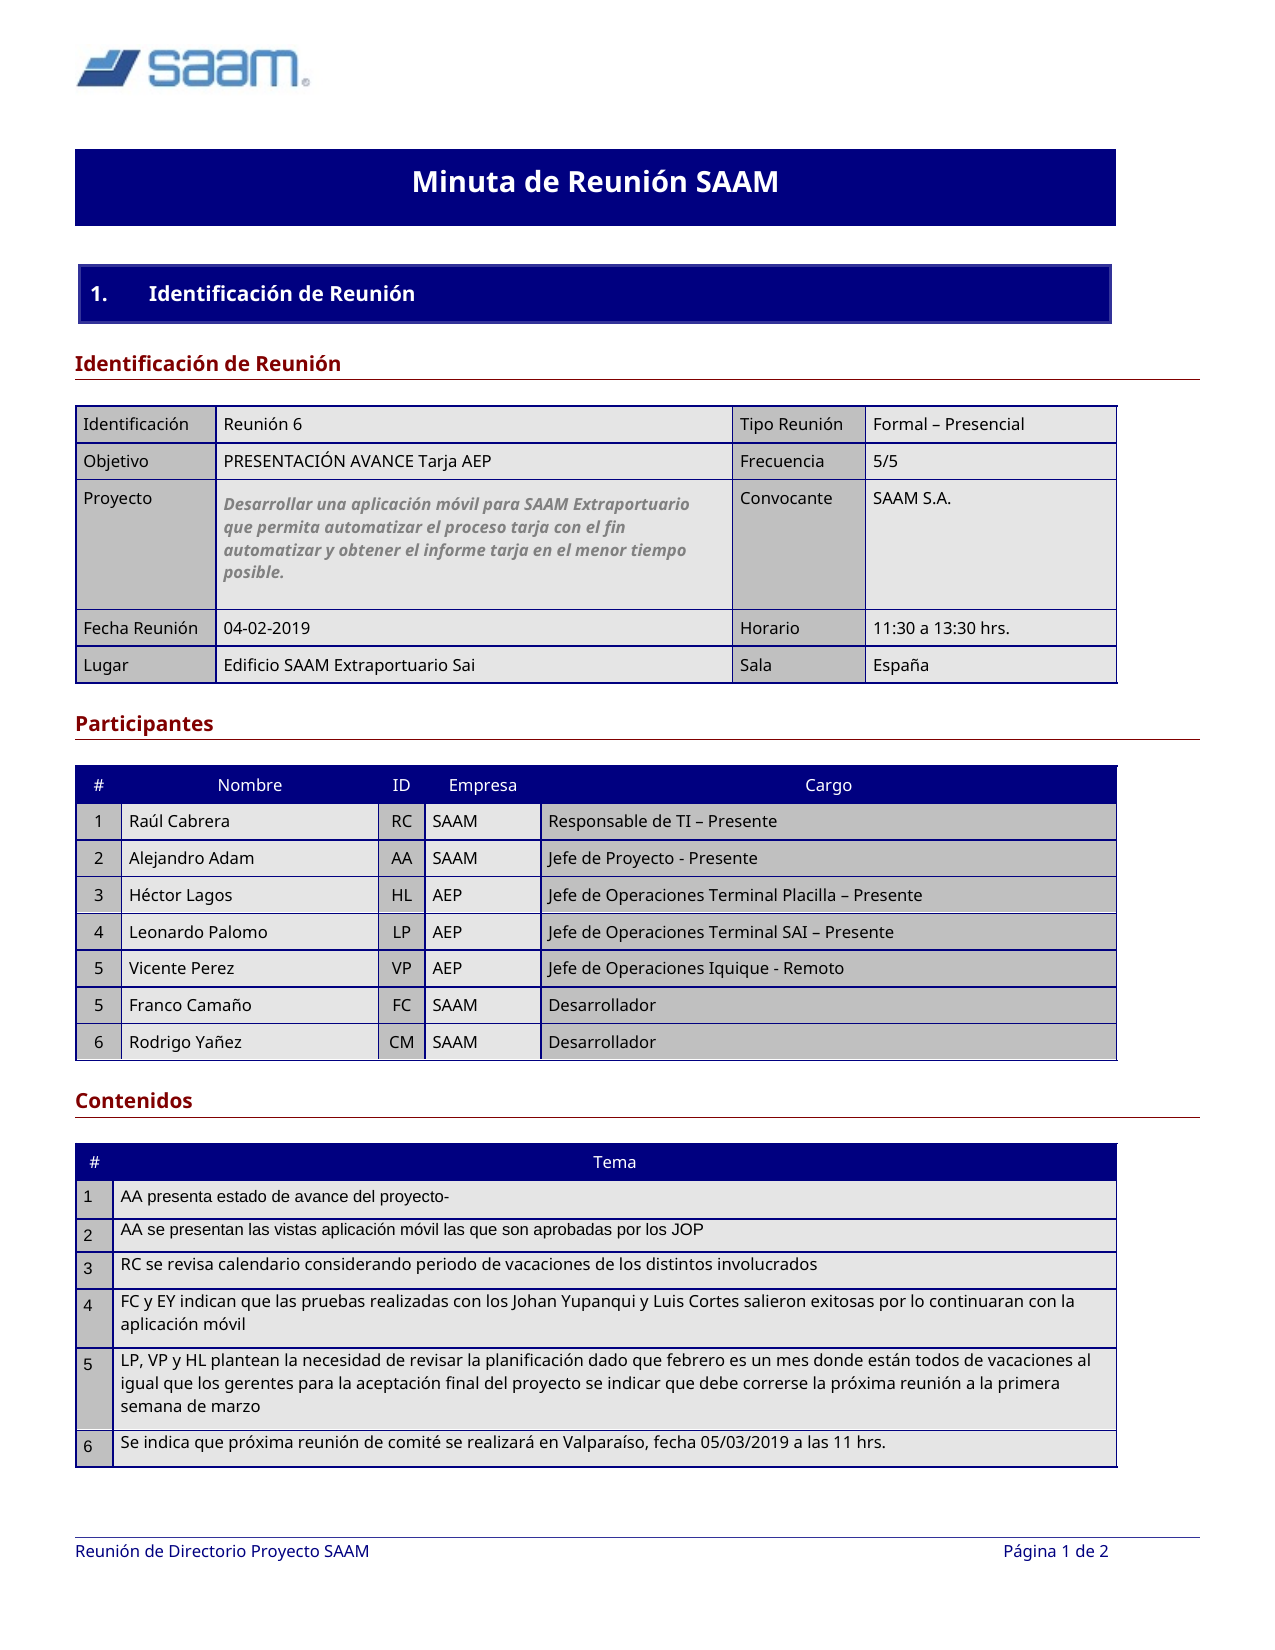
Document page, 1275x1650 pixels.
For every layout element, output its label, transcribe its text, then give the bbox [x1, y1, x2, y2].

table_cell Proyecto [77, 480, 215, 609]
table_cell AEP [426, 914, 540, 949]
table_cell Convocante [733, 480, 865, 609]
table_header Cargo [542, 767, 1116, 802]
table_cell Leonardo Palomo [122, 914, 378, 949]
table_cell CM [379, 1024, 424, 1059]
table_header # [77, 1144, 112, 1179]
table_header Empresa [426, 767, 540, 802]
table_cell FC [379, 988, 424, 1023]
subtitle Contenidos [75, 1086, 1200, 1117]
table_cell Desarrollador [542, 988, 1116, 1023]
table_cell Franco Camaño [122, 988, 378, 1023]
table_header Reunión 6 [217, 407, 732, 442]
table_cell Alejandro Adam [122, 841, 378, 876]
table_cell Sala [733, 647, 865, 682]
table_cell 5/5 [866, 444, 1116, 479]
table_cell 04-02-2019 [217, 610, 732, 645]
table_cell Jefe de Operaciones Terminal Placilla – Presente [542, 877, 1116, 912]
table_cell FC y EY indican que las pruebas realizadas con los Johan Yupanqui y Luis Cortes salieron exitosas por lo continuaran con la aplicación móvil [114, 1290, 1116, 1347]
table_cell AEP [426, 877, 540, 912]
table_cell RC se revisa calendario considerando periodo de vacaciones de los distintos involucrados [114, 1253, 1116, 1288]
table_cell Responsable de TI – Presente [542, 804, 1116, 839]
table_cell 2 [77, 841, 121, 876]
table_cell Jefe de Proyecto - Presente [542, 841, 1116, 876]
subtitle Identificación de Reunión [75, 349, 1200, 379]
table_cell Edificio SAAM Extraportuario Sai [217, 647, 732, 682]
table_cell 3 [77, 1253, 112, 1288]
table_cell Raúl Cabrera [122, 804, 378, 839]
table_cell VP [379, 951, 424, 986]
table_cell Frecuencia [733, 444, 865, 479]
table_cell 2 [77, 1220, 112, 1251]
table_cell Vicente Perez [122, 951, 378, 986]
table_cell 6 [77, 1024, 121, 1059]
table_cell RC [379, 804, 424, 839]
table_cell AEP [426, 951, 540, 986]
table_cell SAAM [426, 1024, 540, 1059]
table_cell 5 [77, 1349, 112, 1429]
table_cell Jefe de Operaciones Iquique - Remoto [542, 951, 1116, 986]
table_cell 5 [77, 951, 121, 986]
table_cell 5 [77, 988, 121, 1023]
table_header # [77, 767, 121, 802]
table_cell SAAM [426, 988, 540, 1023]
table_cell AA presenta estado de avance del proyecto- [114, 1181, 1116, 1218]
table_cell SAAM [426, 841, 540, 876]
table_cell AA [379, 841, 424, 876]
subtitle Identificación de Reunión [81, 267, 1109, 321]
table_cell 6 [77, 1431, 112, 1466]
subtitle Participantes [75, 709, 1200, 739]
table_cell LP [379, 914, 424, 949]
table_cell Desarrollar una aplicación móvil para SAAM Extraportuario que permita automatizar el proceso tarja con el fin automatizar y obtener el informe tarja en el menor tiempo posible. [217, 480, 732, 609]
table_header Minuta de Reunión SAAM [75, 149, 1116, 226]
table_header ID [379, 767, 424, 802]
table_cell Horario [733, 610, 865, 645]
table_cell 1 [77, 1181, 112, 1218]
table_cell HL [379, 877, 424, 912]
table_cell Rodrigo Yañez [122, 1024, 378, 1059]
table_cell Desarrollador [542, 1024, 1116, 1059]
table_header Tipo Reunión [733, 407, 865, 442]
table_cell Se indica que próxima reunión de comité se realizará en Valparaíso, fecha 05/03/2019 a las 11 hrs. [114, 1431, 1116, 1466]
table_cell España [866, 647, 1116, 682]
table_cell SAAM S.A. [866, 480, 1116, 609]
table_cell SAAM [426, 804, 540, 839]
table_header Identificación [77, 407, 215, 442]
table_cell 1 [77, 804, 121, 839]
table_cell Lugar [77, 647, 215, 682]
table_cell 3 [77, 877, 121, 912]
table_cell Objetivo [77, 444, 215, 479]
table_header Tema [114, 1144, 1116, 1179]
table_header Nombre [122, 767, 378, 802]
table_cell LP, VP y HL plantean la necesidad de revisar la planificación dado que febrero es un mes donde están todos de vacaciones al igual que los gerentes para la aceptación final del proyecto se indicar que debe correrse la próxima reunión a la primera semana de marzo [114, 1349, 1116, 1429]
table_cell Fecha Reunión [77, 610, 215, 645]
table_cell Héctor Lagos [122, 877, 378, 912]
picture [75, 44, 324, 96]
table_cell PRESENTACIÓN AVANCE Tarja AEP [217, 444, 732, 479]
table_cell 11:30 a 13:30 hrs. [866, 610, 1116, 645]
table_header Formal – Presencial [866, 407, 1116, 442]
table_cell AA se presentan las vistas aplicación móvil las que son aprobadas por los JOP [114, 1220, 1116, 1251]
table_cell 4 [77, 1290, 112, 1347]
table_cell Jefe de Operaciones Terminal SAI – Presente [542, 914, 1116, 949]
table_cell 4 [77, 914, 121, 949]
